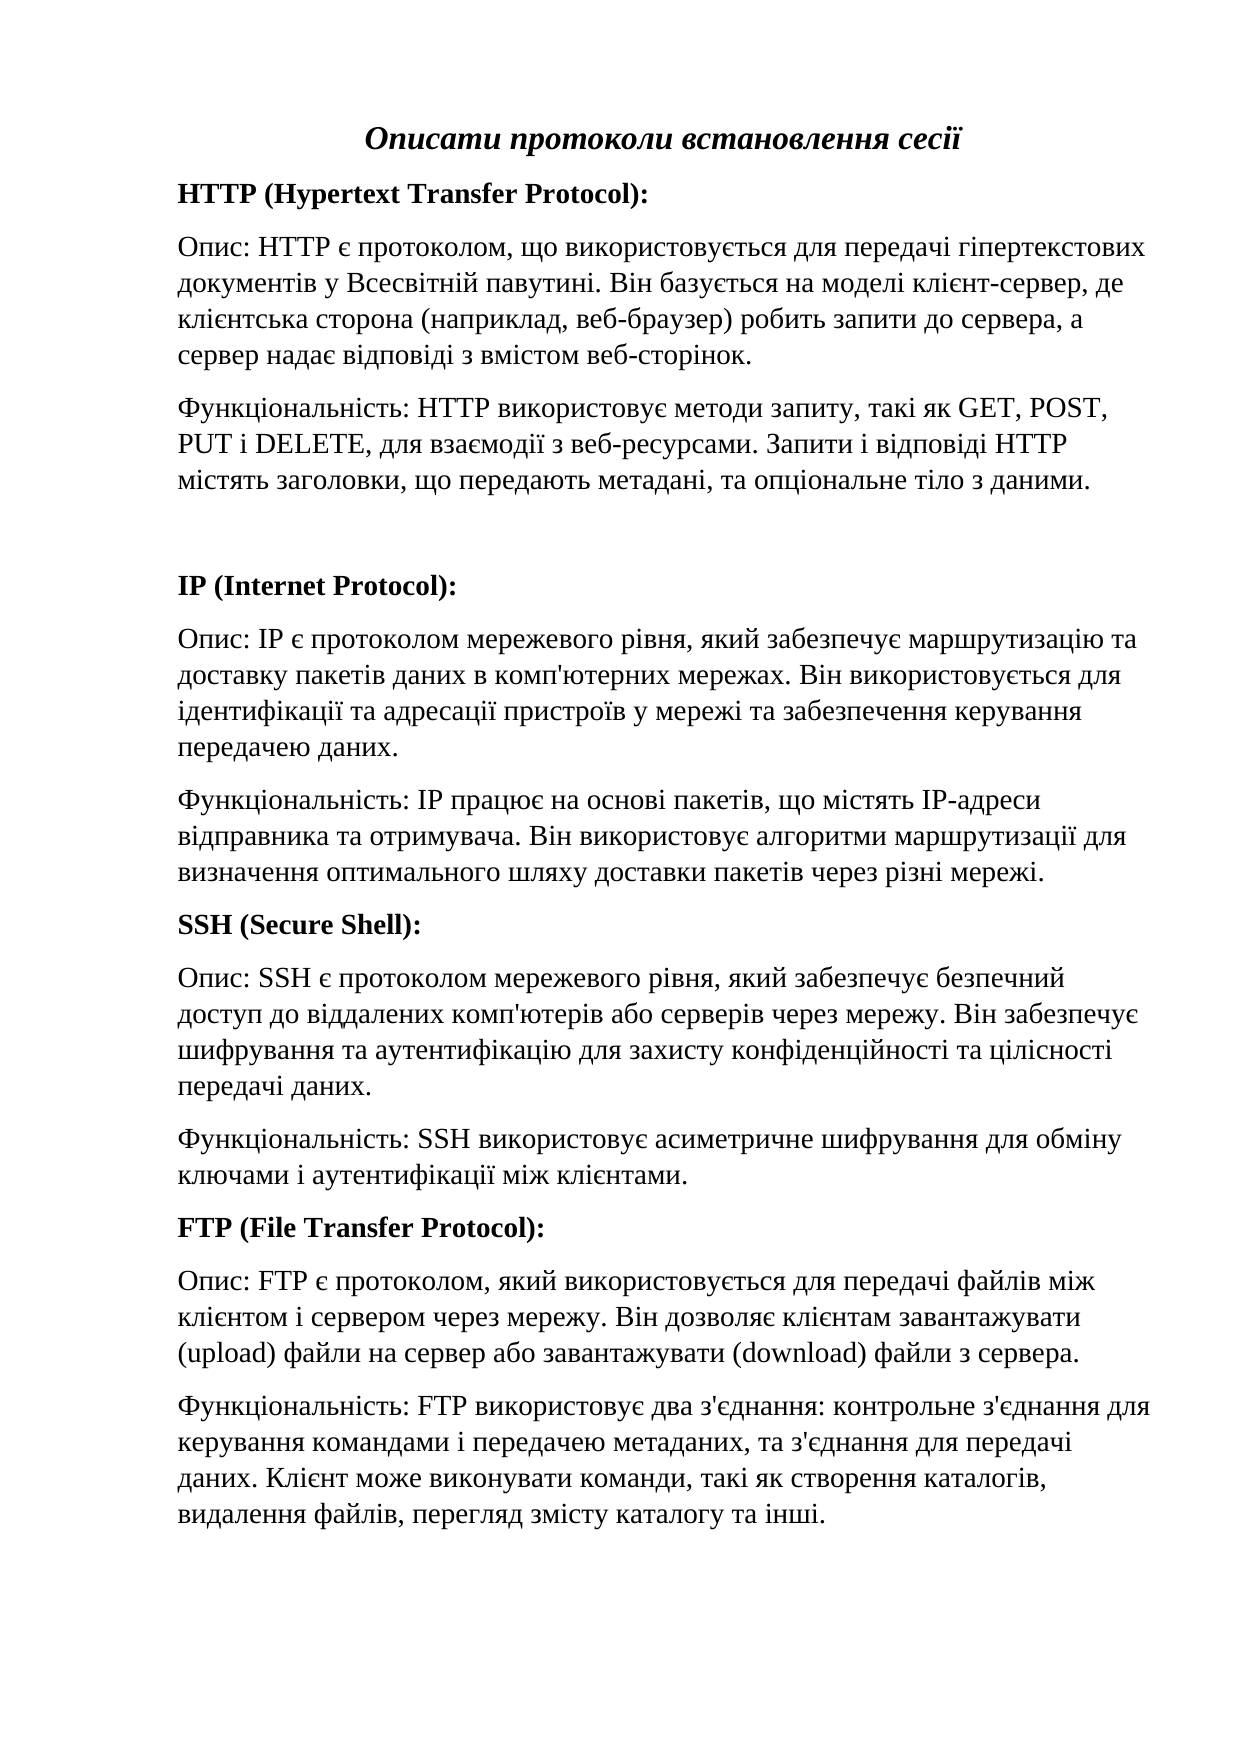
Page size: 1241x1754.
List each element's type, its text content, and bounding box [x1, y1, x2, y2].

text Функціональність: HTTP використовує методи запиту, такі як GET, POST, PUT і DELETE, для взаємодії з веб-ресурсами. Запити і відповіді HTTP містять заголовки, що передають метадані, та опціональне тіло з даними. [177, 390, 1152, 496]
text Функціональність: SSH використовує асиметричне шифрування для обміну ключами і аутентифікації між клієнтами. [177, 1121, 1152, 1191]
text Опис: IP є протоколом мережевого рівня, який забезпечує маршрутизацію та доставку пакетів даних в комп'ютерних мережах. Він використовується для ідентифікації та адресації пристроїв у мережі та забезпечення керування передачею даних. [177, 621, 1152, 763]
text Опис: SSH є протоколом мережевого рівня, який забезпечує безпечний доступ до віддалених комп'ютерів або серверів через мережу. Він забезпечує шифрування та аутентифікацію для захисту конфіденційності та цілісності передачі даних. [177, 960, 1152, 1102]
text Описати протоколи встановлення сесії [177, 118, 1152, 156]
text HTTP (Hypertext Transfer Protocol): [177, 176, 1152, 210]
text Функціональність: IP працює на основі пакетів, що містять IP-адреси відправника та отримувача. Він використовує алгоритми маршрутизації для визначення оптимального шляху доставки пакетів через різні мережі. [177, 782, 1152, 888]
text Опис: FTP є протоколом, який використовується для передачі файлів між клієнтом і сервером через мережу. Він дозволяє клієнтам завантажувати (upload) файли на сервер або завантажувати (download) файли з сервера. [177, 1263, 1152, 1369]
text Функціональність: FTP використовує два з'єднання: контрольне з'єднання для керування командами і передачею метаданих, та з'єднання для передачі даних. Клієнт може виконувати команди, такі як створення каталогів, видалення файлів, перегляд змісту каталогу та інші. [177, 1388, 1152, 1530]
text Опис: HTTP є протоколом, що використовується для передачі гіпертекстових документів у Всесвітній павутині. Він базується на моделі клієнт-сервер, де клієнтська сторона (наприклад, веб-браузер) робить запити до сервера, а сервер надає відповіді з вмістом веб-сторінок. [177, 229, 1152, 371]
text IP (Internet Protocol): [177, 568, 1152, 602]
text FTP (File Transfer Protocol): [177, 1210, 1152, 1244]
text SSH (Secure Shell): [177, 907, 1152, 941]
